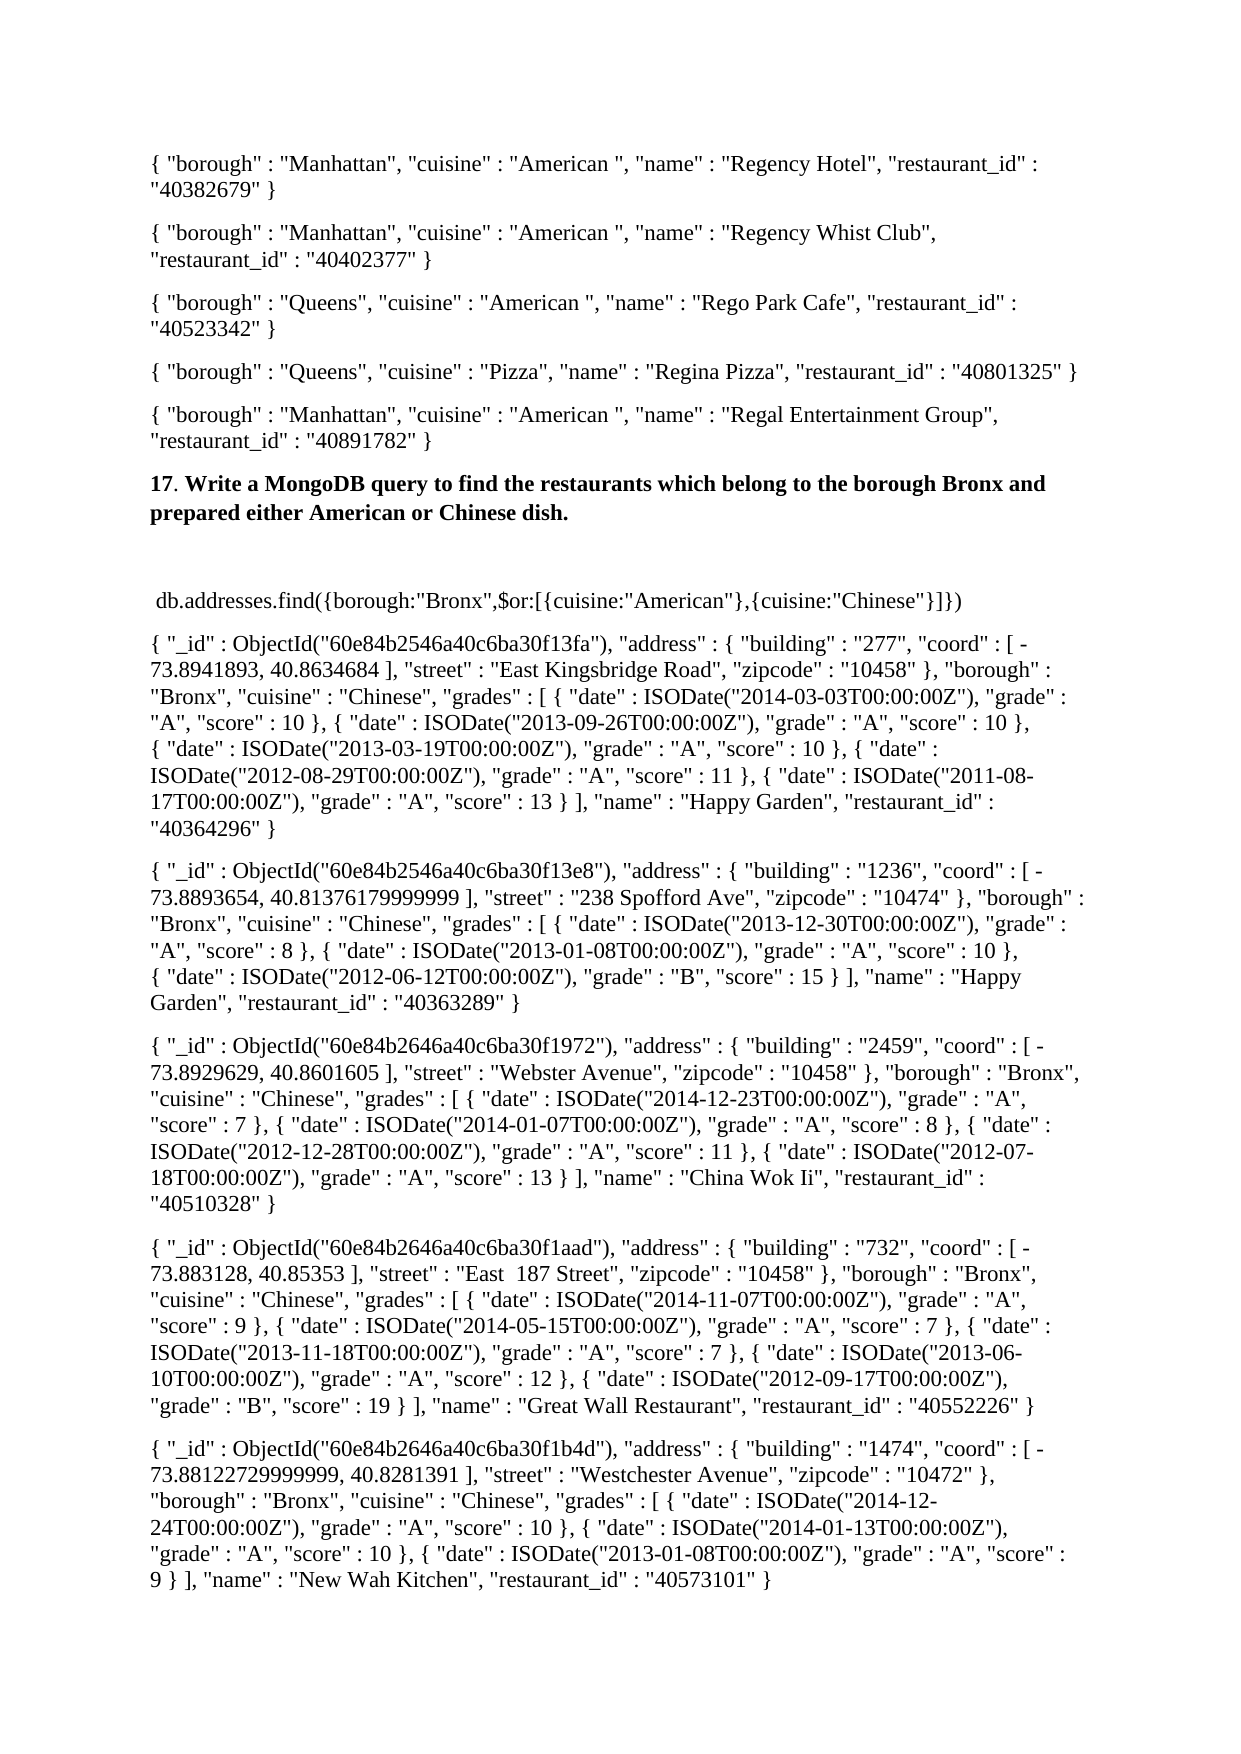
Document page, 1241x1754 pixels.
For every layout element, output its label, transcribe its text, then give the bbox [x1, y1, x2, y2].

text { "_id" : ObjectId("60e84b2546a40c6ba30f13e8"), "address" : { "building" : "1236", "coord" : [ -73.8893654, 40.81376179999999 ], "street" : "238 Spofford Ave", "zipcode" : "10474" }, "borough" : "Bronx", "cuisine" : "Chinese", "grades" : [ { "date" : ISODate("2013-12-30T00:00:00Z"), "grade" : "A", "score" : 8 }, { "date" : ISODate("2013-01-08T00:00:00Z"), "grade" : "A", "score" : 10 }, { "date" : ISODate("2012-06-12T00:00:00Z"), "grade" : "B", "score" : 15 } ], "name" : "Happy Garden", "restaurant_id" : "40363289" } [150, 858, 1090, 1016]
text { "borough" : "Manhattan", "cuisine" : "American ", "name" : "Regency Hotel", "restaurant_id" : "40382679" } [150, 150, 1090, 203]
text { "_id" : ObjectId("60e84b2646a40c6ba30f1972"), "address" : { "building" : "2459", "coord" : [ -73.8929629, 40.8601605 ], "street" : "Webster Avenue", "zipcode" : "10458" }, "borough" : "Bronx", "cuisine" : "Chinese", "grades" : [ { "date" : ISODate("2014-12-23T00:00:00Z"), "grade" : "A", "score" : 7 }, { "date" : ISODate("2014-01-07T00:00:00Z"), "grade" : "A", "score" : 8 }, { "date" : ISODate("2012-12-28T00:00:00Z"), "grade" : "A", "score" : 11 }, { "date" : ISODate("2012-07-18T00:00:00Z"), "grade" : "A", "score" : 13 } ], "name" : "China Wok Ii", "restaurant_id" : "40510328" } [150, 1032, 1090, 1217]
text { "borough" : "Queens", "cuisine" : "American ", "name" : "Rego Park Cafe", "restaurant_id" : "40523342" } [150, 289, 1090, 341]
text { "borough" : "Manhattan", "cuisine" : "American ", "name" : "Regal Entertainment Group", "restaurant_id" : "40891782" } [150, 401, 1090, 454]
text { "_id" : ObjectId("60e84b2646a40c6ba30f1b4d"), "address" : { "building" : "1474", "coord" : [ -73.88122729999999, 40.8281391 ], "street" : "Westchester Avenue", "zipcode" : "10472" }, "borough" : "Bronx", "cuisine" : "Chinese", "grades" : [ { "date" : ISODate("2014-12-24T00:00:00Z"), "grade" : "A", "score" : 10 }, { "date" : ISODate("2014-01-13T00:00:00Z"), "grade" : "A", "score" : 10 }, { "date" : ISODate("2013-01-08T00:00:00Z"), "grade" : "A", "score" : 9 } ], "name" : "New Wah Kitchen", "restaurant_id" : "40573101" } [150, 1435, 1090, 1593]
text { "_id" : ObjectId("60e84b2646a40c6ba30f1aad"), "address" : { "building" : "732", "coord" : [ -73.883128, 40.85353 ], "street" : "East 187 Street", "zipcode" : "10458" }, "borough" : "Bronx", "cuisine" : "Chinese", "grades" : [ { "date" : ISODate("2014-11-07T00:00:00Z"), "grade" : "A", "score" : 9 }, { "date" : ISODate("2014-05-15T00:00:00Z"), "grade" : "A", "score" : 7 }, { "date" : ISODate("2013-11-18T00:00:00Z"), "grade" : "A", "score" : 7 }, { "date" : ISODate("2013-06-10T00:00:00Z"), "grade" : "A", "score" : 12 }, { "date" : ISODate("2012-09-17T00:00:00Z"), "grade" : "B", "score" : 19 } ], "name" : "Great Wall Restaurant", "restaurant_id" : "40552226" } [150, 1233, 1090, 1418]
text 17. Write a MongoDB query to find the restaurants which belong to the borough Bronx and prepared either American or Chinese dish. [150, 471, 1090, 525]
text { "_id" : ObjectId("60e84b2546a40c6ba30f13fa"), "address" : { "building" : "277", "coord" : [ -73.8941893, 40.8634684 ], "street" : "East Kingsbridge Road", "zipcode" : "10458" }, "borough" : "Bronx", "cuisine" : "Chinese", "grades" : [ { "date" : ISODate("2014-03-03T00:00:00Z"), "grade" : "A", "score" : 10 }, { "date" : ISODate("2013-09-26T00:00:00Z"), "grade" : "A", "score" : 10 }, { "date" : ISODate("2013-03-19T00:00:00Z"), "grade" : "A", "score" : 10 }, { "date" : ISODate("2012-08-29T00:00:00Z"), "grade" : "A", "score" : 11 }, { "date" : ISODate("2011-08-17T00:00:00Z"), "grade" : "A", "score" : 13 } ], "name" : "Happy Garden", "restaurant_id" : "40364296" } [150, 630, 1090, 841]
text db.addresses.find({borough:"Bronx",$or:[{cuisine:"American"},{cuisine:"Chinese"}]}) [150, 587, 1090, 613]
text { "borough" : "Queens", "cuisine" : "Pizza", "name" : "Regina Pizza", "restaurant_id" : "40801325" } [150, 358, 1090, 384]
text { "borough" : "Manhattan", "cuisine" : "American ", "name" : "Regency Whist Club", "restaurant_id" : "40402377" } [150, 219, 1090, 272]
